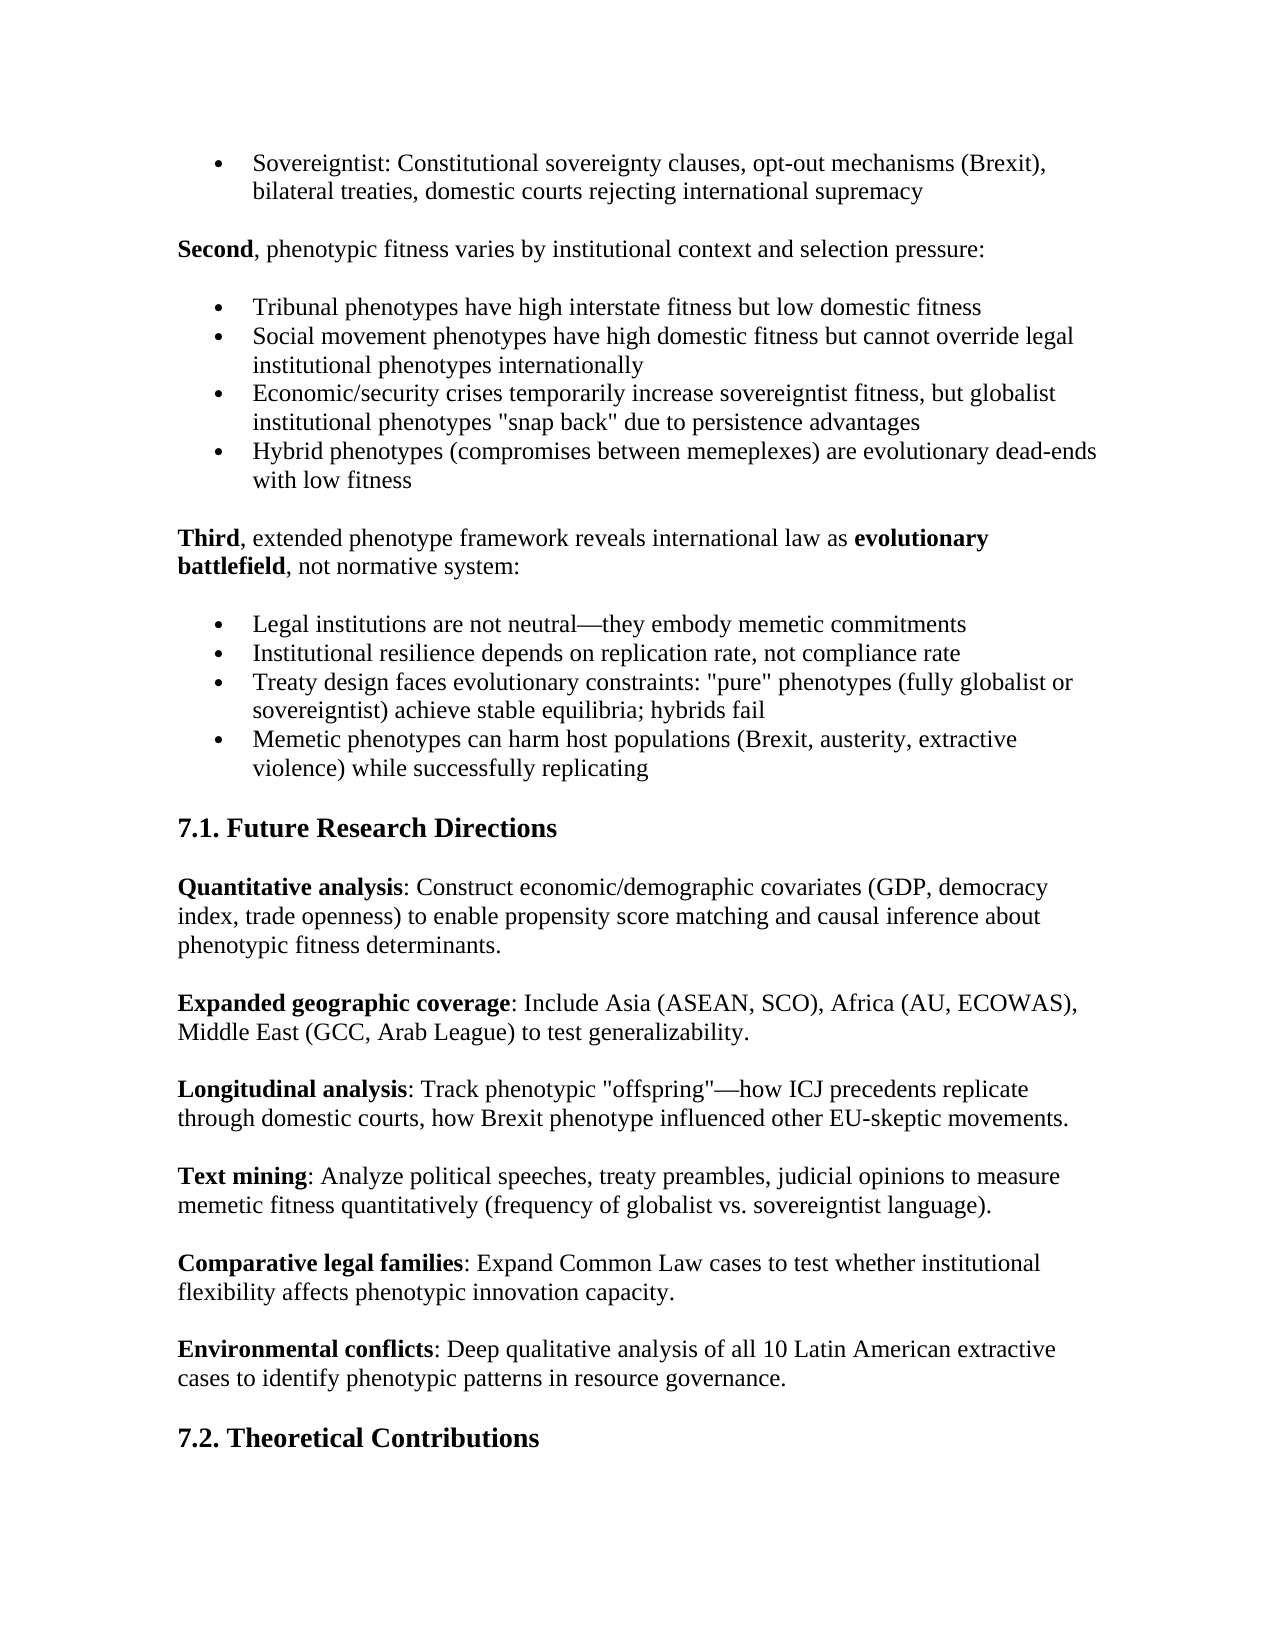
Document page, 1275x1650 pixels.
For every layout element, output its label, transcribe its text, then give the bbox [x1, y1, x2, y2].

text 7.2. Theoretical Contributions [177, 1421, 1098, 1454]
text Text mining: Analyze political speeches, treaty preambles, judicial opinions to measure memetic fitness quantitatively (frequency of globalist vs. sovereigntist language). [177, 1161, 1098, 1219]
list Memetic phenotypes can harm host populations (Brexit, austerity, extractive violence) while successfully replicating [215, 724, 1098, 782]
list Economic/security crises temporarily increase sovereigntist fitness, but globalist institutional phenotypes "snap back" due to persistence advantages [215, 378, 1098, 436]
text Comparative legal families: Expand Common Law cases to test whether institutional flexibility affects phenotypic innovation capacity. [177, 1248, 1098, 1305]
text Third, extended phenotype framework reveals international law as evolutionary battlefield, not normative system: [177, 523, 1098, 580]
text 7.1. Future Research Directions [177, 811, 1098, 843]
text Expanded geographic coverage: Include Asia (ASEAN, SCO), Africa (AU, ECOWAS), Middle East (GCC, Arab League) to test generalizability. [177, 988, 1098, 1045]
list Hybrid phenotypes (compromises between memeplexes) are evolutionary dead-ends with low fitness [215, 436, 1098, 493]
list Social movement phenotypes have high domestic fitness but cannot override legal institutional phenotypes internationally [215, 321, 1098, 378]
list Tribunal phenotypes have high interstate fitness but low domestic fitness [215, 292, 1098, 321]
text Second, phenotypic fitness varies by institutional context and selection pressure: [177, 234, 1098, 263]
text Quantitative analysis: Construct economic/demographic covariates (GDP, democracy index, trade openness) to enable propensity score matching and causal inference about phenotypic fitness determinants. [177, 872, 1098, 959]
list Legal institutions are not neutral—they embody memetic commitments [215, 609, 1098, 638]
list Institutional resilience depends on replication rate, not compliance rate [215, 638, 1098, 667]
text Longitudinal analysis: Track phenotypic "offspring"—how ICJ precedents replicate through domestic courts, how Brexit phenotype influenced other EU-skeptic movements. [177, 1074, 1098, 1132]
text Environmental conflicts: Deep qualitative analysis of all 10 Latin American extractive cases to identify phenotypic patterns in resource governance. [177, 1334, 1098, 1392]
list Treaty design faces evolutionary constraints: "pure" phenotypes (fully globalist or sovereigntist) achieve stable equilibria; hybrids fail [215, 667, 1098, 724]
list Sovereigntist: Constitutional sovereignty clauses, opt-out mechanisms (Brexit), bilateral treaties, domestic courts rejecting international supremacy [215, 148, 1098, 205]
